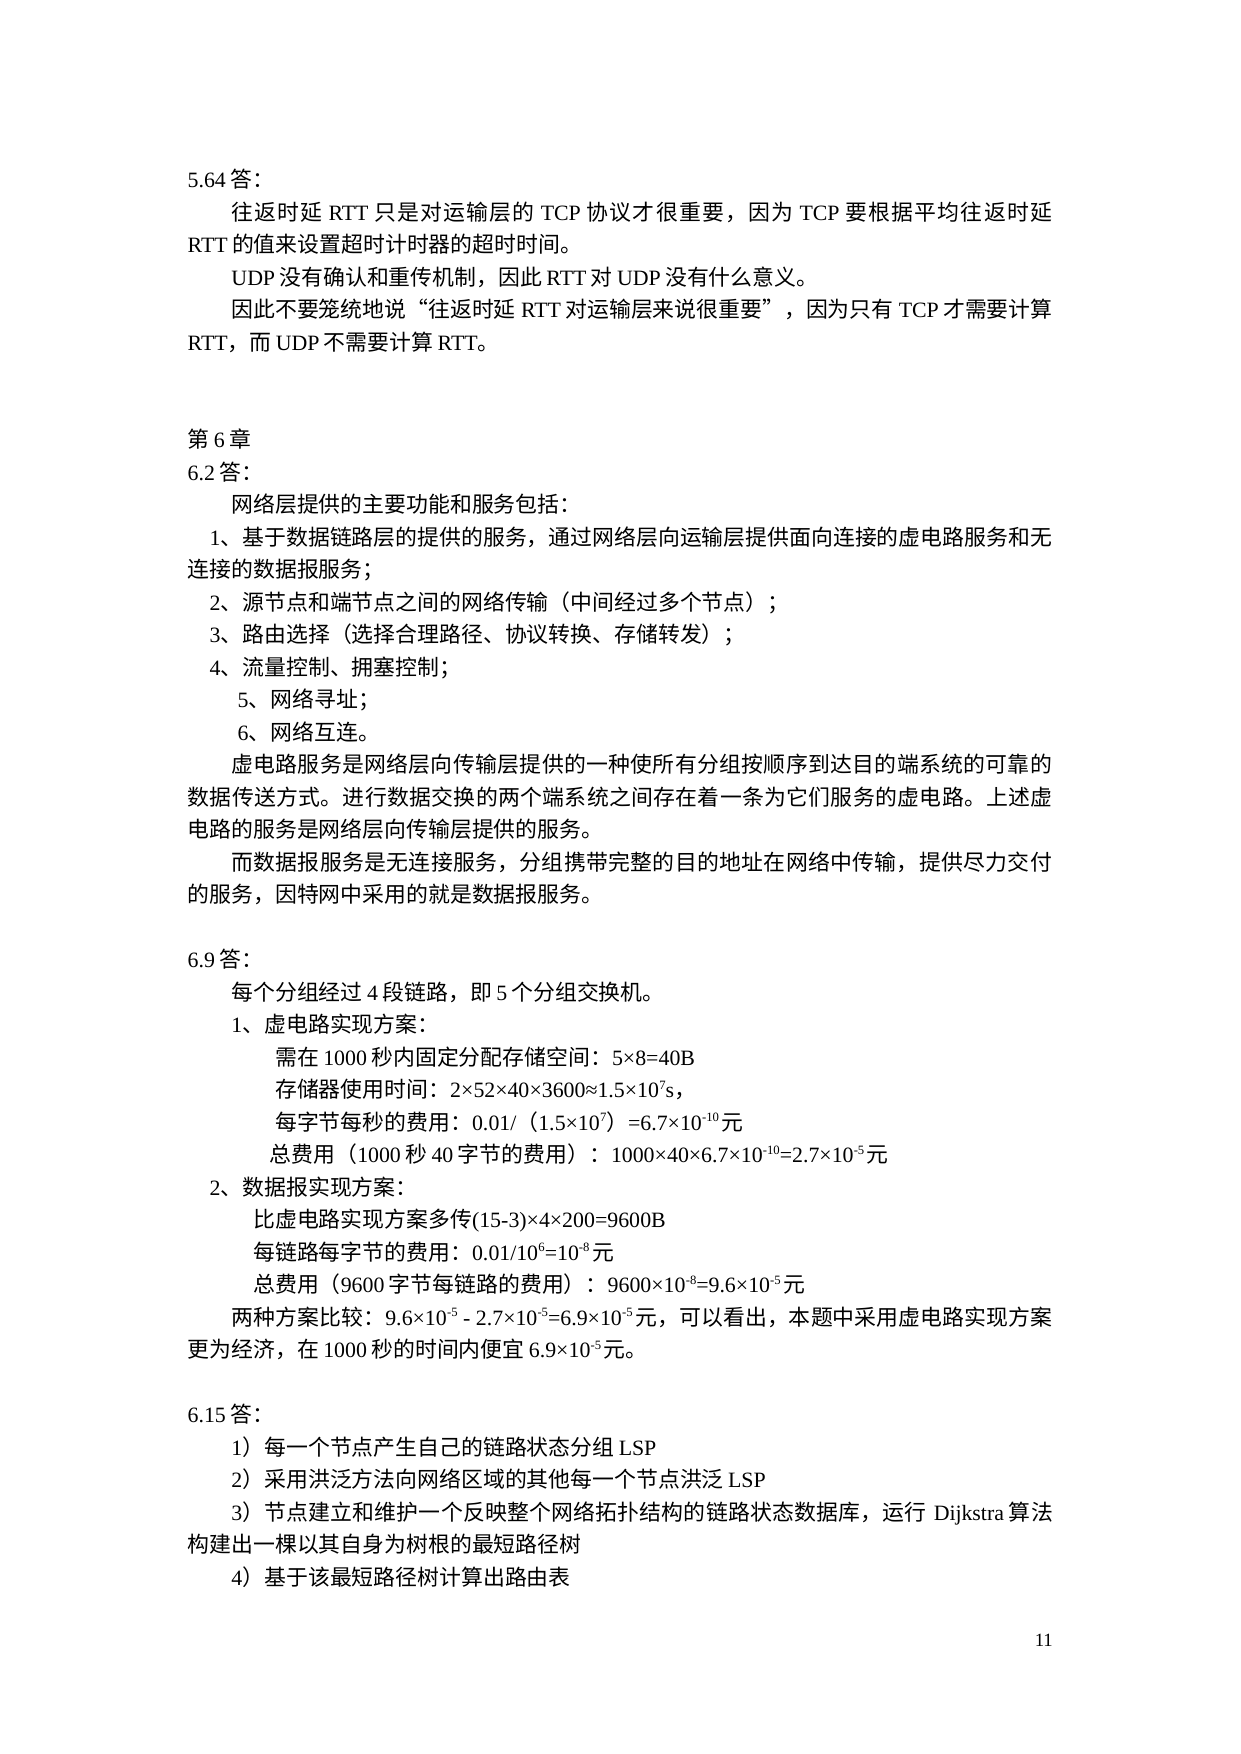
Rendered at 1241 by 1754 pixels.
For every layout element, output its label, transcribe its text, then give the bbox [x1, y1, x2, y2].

text 两种方案比较：9.6×10-5 - 2.7×10-5=6.9×10-5元，可以看出，本题中采用虚电路实现方案更为经济，在1000秒的时间内便宜6.9×10-5元。 [187, 1299, 1053, 1364]
text 6.15答： [187, 1397, 1053, 1429]
text 5、网络寻址； [187, 682, 1053, 714]
text 6、网络互连。 [187, 714, 1053, 747]
text 每个分组经过4段链路，即5个分组交换机。 [187, 974, 1053, 1007]
text 比虚电路实现方案多传(15-3)×4×200=9600B [187, 1202, 1053, 1234]
text 总费用（9600字节每链路的费用）：9600×10-8=9.6×10-5元 [187, 1267, 1053, 1299]
text 1、虚电路实现方案： [187, 1007, 1053, 1039]
text 4、流量控制、拥塞控制； [187, 649, 1053, 682]
text 3、路由选择（选择合理路径、协议转换、存储转发）； [187, 617, 1053, 649]
text 往返时延RTT只是对运输层的TCP协议才很重要，因为TCP要根据平均往返时延RTT的值来设置超时计时器的超时时间。 [187, 194, 1053, 259]
list 节点建立和维护一个反映整个网络拓扑结构的链路状态数据库，运行Dijkstra算法构建出一棵以其自身为树根的最短路径树 [187, 1494, 1053, 1559]
text 第6章 [187, 422, 1053, 454]
text 存储器使用时间：2×52×40×3600≈1.5×107s， [187, 1072, 1053, 1104]
list 每一个节点产生自己的链路状态分组LSP [187, 1429, 1053, 1462]
text 1、基于数据链路层的提供的服务，通过网络层向运输层提供面向连接的虚电路服务和无连接的数据报服务； [187, 519, 1053, 584]
text 2、源节点和端节点之间的网络传输（中间经过多个节点）； [187, 584, 1053, 617]
text 需在1000秒内固定分配存储空间：5×8=40B [187, 1039, 1053, 1072]
text 2、数据报实现方案： [187, 1169, 1053, 1202]
list 基于该最短路径树计算出路由表 [187, 1559, 1053, 1592]
text 而数据报服务是无连接服务，分组携带完整的目的地址在网络中传输，提供尽力交付的服务，因特网中采用的就是数据报服务。 [187, 844, 1053, 909]
text 6.2答： [187, 454, 1053, 487]
text 每链路每字节的费用：0.01/106=10-8元 [187, 1234, 1053, 1267]
text 6.9答： [187, 942, 1053, 974]
text 总费用（1000秒40字节的费用）：1000×40×6.7×10-10=2.7×10-5元 [187, 1137, 1053, 1169]
text 因此不要笼统地说“往返时延RTT对运输层来说很重要”，因为只有TCP才需要计算RTT，而UDP不需要计算RTT。 [187, 292, 1053, 357]
text 每字节每秒的费用：0.01/（1.5×107）=6.7×10-10元 [187, 1104, 1053, 1137]
text UDP没有确认和重传机制，因此RTT对UDP没有什么意义。 [187, 259, 1053, 292]
text 5.64答： [187, 162, 1053, 194]
list 采用洪泛方法向网络区域的其他每一个节点洪泛LSP [187, 1462, 1053, 1494]
text 虚电路服务是网络层向传输层提供的一种使所有分组按顺序到达目的端系统的可靠的数据传送方式。进行数据交换的两个端系统之间存在着一条为它们服务的虚电路。上述虚电路的服务是网络层向传输层提供的服务。 [187, 747, 1053, 844]
text 网络层提供的主要功能和服务包括： [187, 487, 1053, 519]
